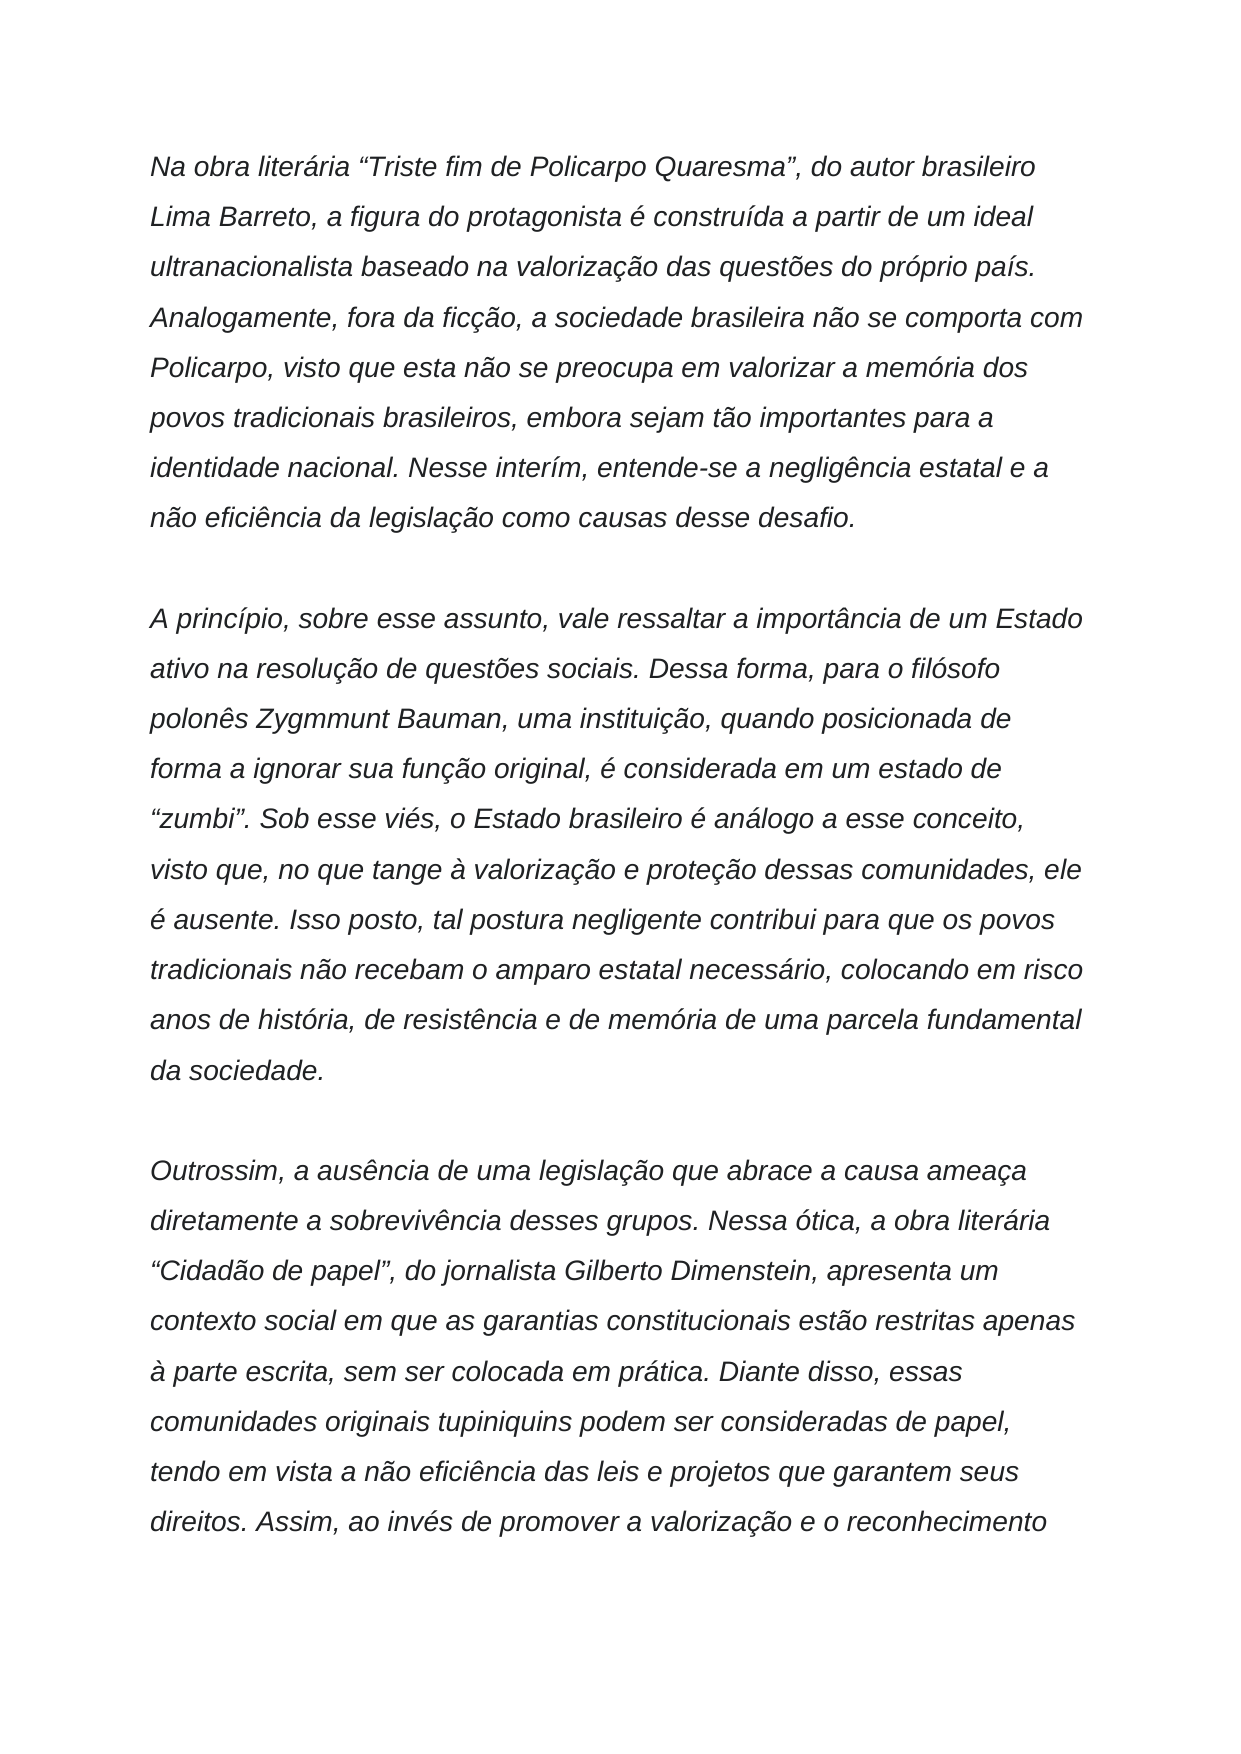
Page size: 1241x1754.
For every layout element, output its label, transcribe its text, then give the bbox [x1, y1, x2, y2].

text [150, 1154, 1090, 1538]
text Na obra literária “Triste fim de Policarpo Quaresma”, do autor brasileiro Lima Barreto, a figura do protagonista é construída a partir de um ideal ultranacionalista baseado na valorização das questões do próprio país. Analogamente, fora da ficção, a sociedade brasileira não se comporta com Policarpo, visto que esta não se preocupa em valorizar a memória dos povos tradicionais brasileiros, embora sejam tão importantes para a identidade nacional. Nesse interím, entende-se a negligência estatal e a não eficiência da legislação como causas desse desafio. [150, 150, 1090, 534]
text A princípio, sobre esse assunto, vale ressaltar a importância de um Estado ativo na resolução de questões sociais. Dessa forma, para o filósofo polonês Zygmmunt Bauman, uma instituição, quando posicionada de forma a ignorar sua função original, é considerada em um estado de “zumbi”. Sob esse viés, o Estado brasileiro é análogo a esse conceito, visto que, no que tange à valorização e proteção dessas comunidades, ele é ausente. Isso posto, tal postura negligente contribui para que os povos tradicionais não recebam o amparo estatal necessário, colocando em risco anos de história, de resistência e de memória de uma parcela fundamental da sociedade. [150, 602, 1090, 1086]
